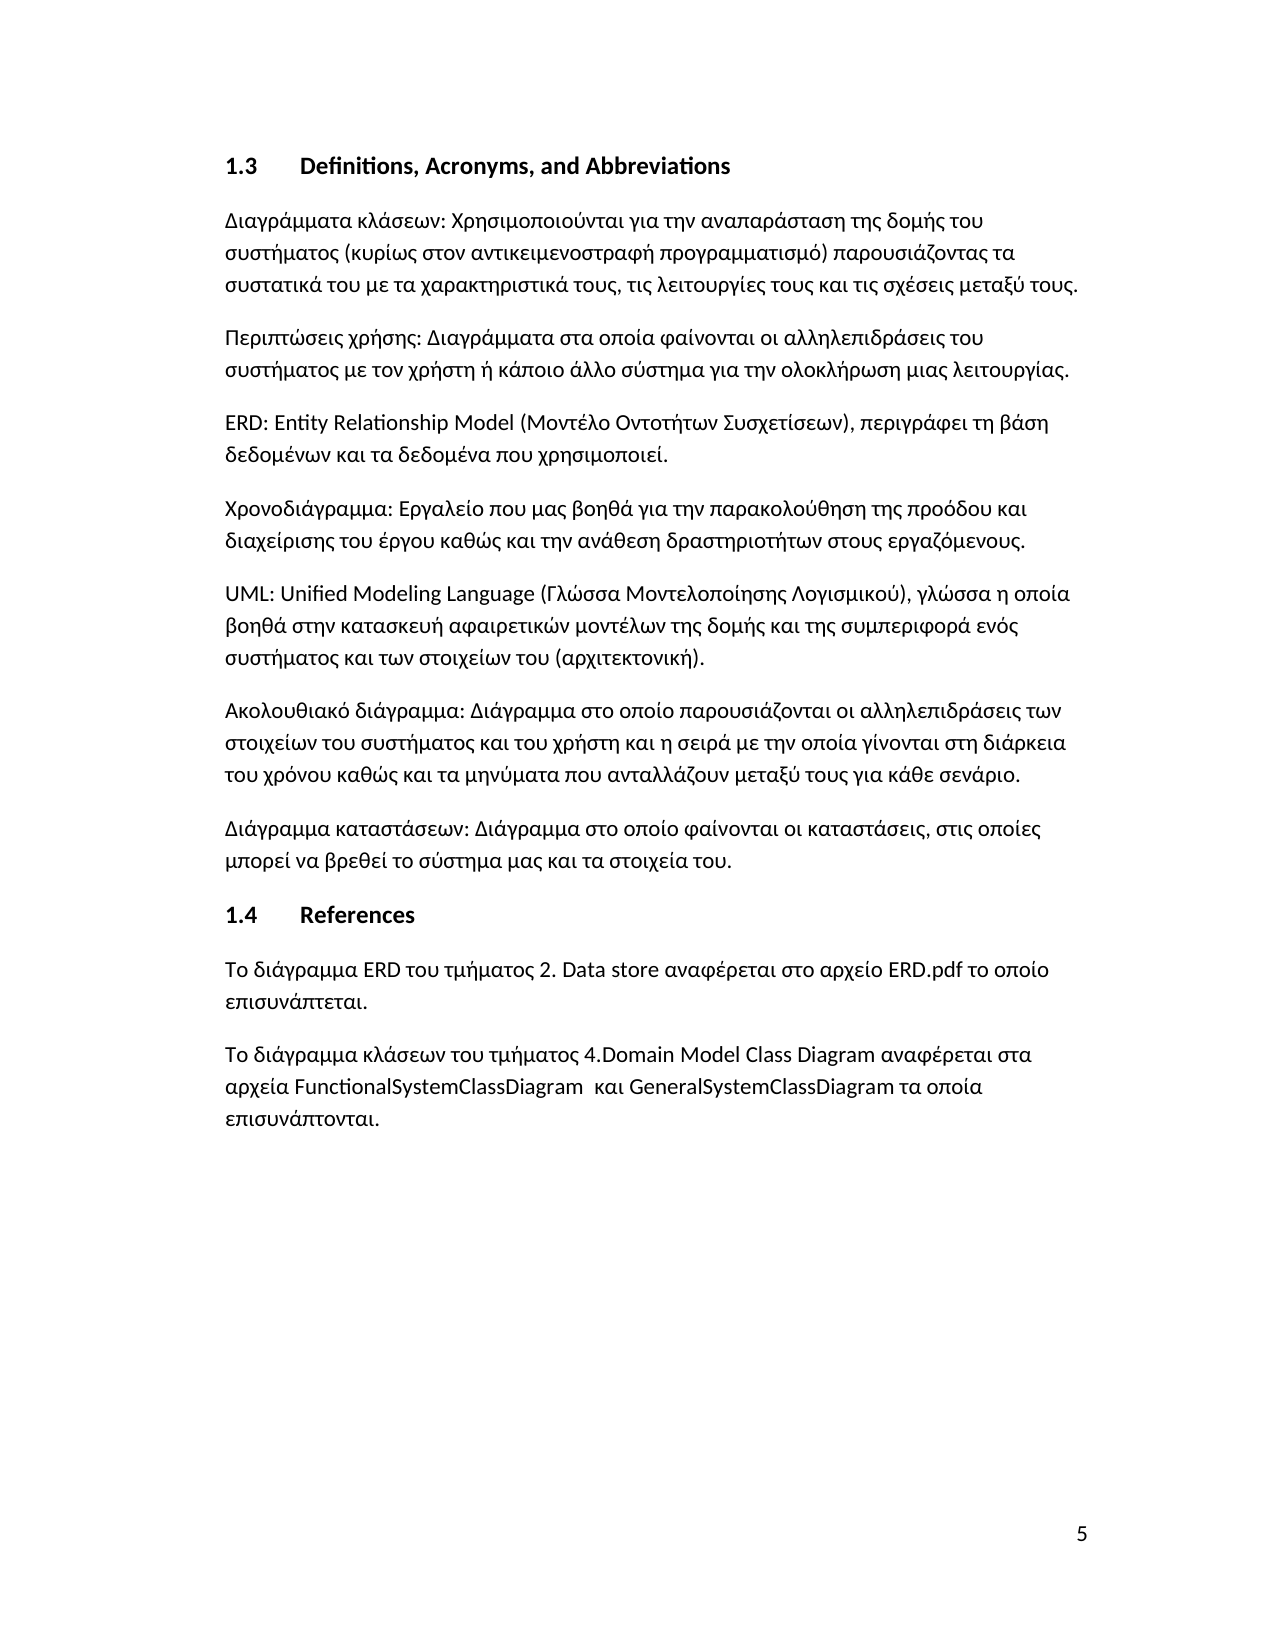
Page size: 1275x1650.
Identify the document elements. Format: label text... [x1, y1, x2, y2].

text Διάγραμμα καταστάσεων: Διάγραμμα στο οποίο φαίνονται οι καταστάσεις, στις οποίες μπορεί να βρεθεί το σύστημα μας και τα στοιχεία του. [225, 814, 1087, 874]
subtitle References [225, 899, 1087, 929]
subtitle Definitions, Acronyms, and Abbreviations [225, 150, 1087, 181]
text UML: Unified Modeling Language (Γλώσσα Μοντελοποίησης Λογισμικού), γλώσσα η οποία βοηθά στην κατασκευή αφαιρετικών μοντέλων της δομής και της συμπεριφορά ενός συστήματος και των στοιχείων του (αρχιτεκτονική). [225, 579, 1087, 671]
text Διαγράμματα κλάσεων: Χρησιμοποιούνται για την αναπαράσταση της δομής του συστήματος (κυρίως στον αντικειμενοστραφή προγραμματισμό) παρουσιάζοντας τα συστατικά του με τα χαρακτηριστικά τους, τις λειτουργίες τους και τις σχέσεις μεταξύ τους. [225, 206, 1087, 298]
text Χρονοδιάγραμμα: Εργαλείο που μας βοηθά για την παρακολούθηση της προόδου και διαχείρισης του έργου καθώς και την ανάθεση δραστηριοτήτων στους εργαζόμενους. [225, 494, 1087, 554]
text Το διάγραμμα ERD του τμήματος 2. Data store αναφέρεται στο αρχείο ERD.pdf το οποίο επισυνάπτεται. [225, 955, 1087, 1015]
text Το διάγραμμα κλάσεων του τμήματος 4.Domain Model Class Diagram αναφέρεται στα αρχεία FunctionalSystemClassDiagram και GeneralSystemClassDiagram τα οποία επισυνάπτονται. [225, 1040, 1087, 1132]
text ERD: Entity Relationship Model (Μοντέλο Οντοτήτων Συσχετίσεων), περιγράφει τη βάση δεδομένων και τα δεδομένα που χρησιμοποιεί. [225, 408, 1087, 469]
text Περιπτώσεις χρήσης: Διαγράμματα στα οποία φαίνονται οι αλληλεπιδράσεις του συστήματος με τον χρήστη ή κάποιο άλλο σύστημα για την ολοκλήρωση μιας λειτουργίας. [225, 323, 1087, 383]
text Ακολουθιακό διάγραμμα: Διάγραμμα στο οποίο παρουσιάζονται οι αλληλεπιδράσεις των στοιχείων του συστήματος και του χρήστη και η σειρά με την οποία γίνονται στη διάρκεια του χρόνου καθώς και τα μηνύματα που ανταλλάζουν μεταξύ τους για κάθε σενάριο. [225, 696, 1087, 789]
